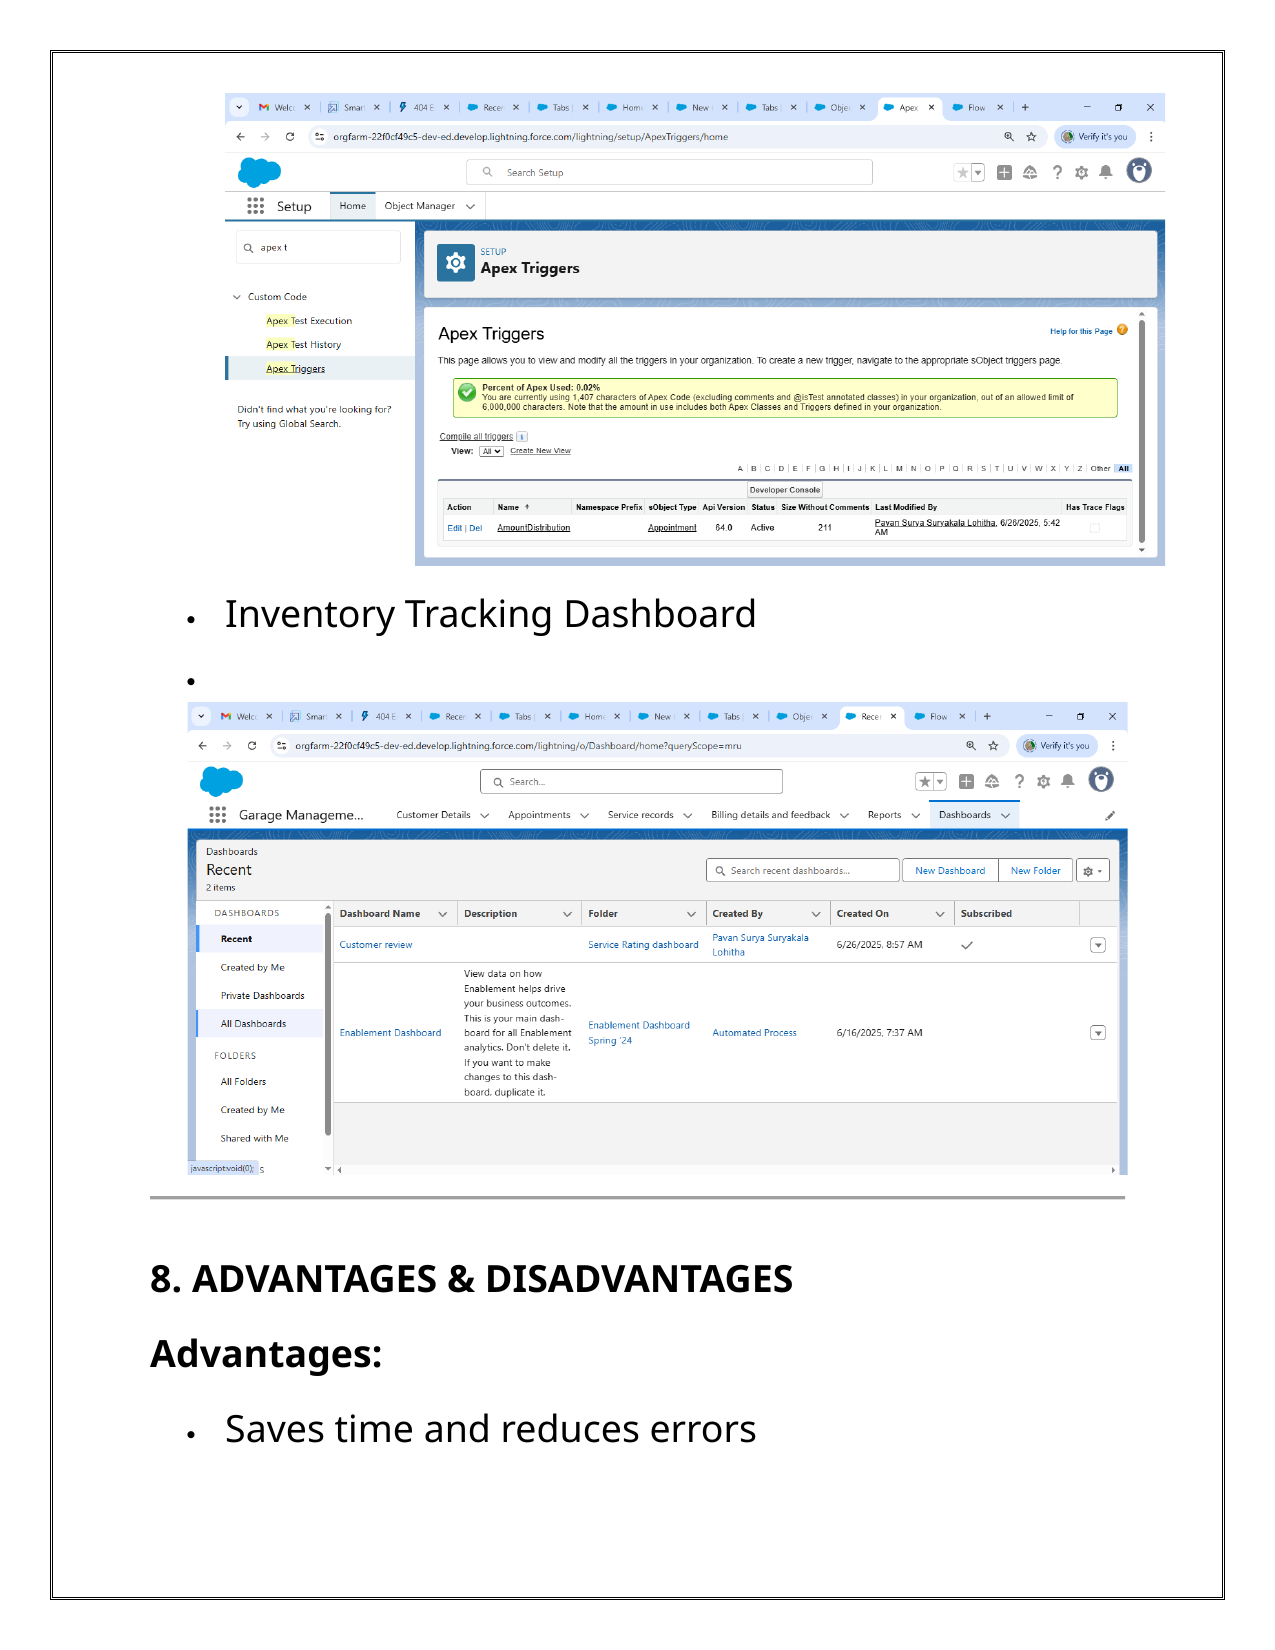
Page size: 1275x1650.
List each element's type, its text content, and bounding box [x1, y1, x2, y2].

list Saves time and reduces errors [187, 1403, 1125, 1454]
picture [187, 702, 1128, 1175]
text 8. ADVANTAGES & DISADVANTAGES [150, 1252, 1125, 1303]
picture [225, 93, 1166, 566]
list Inventory Tracking Dashboard [187, 588, 1125, 639]
text Advantages: [150, 1327, 1125, 1378]
